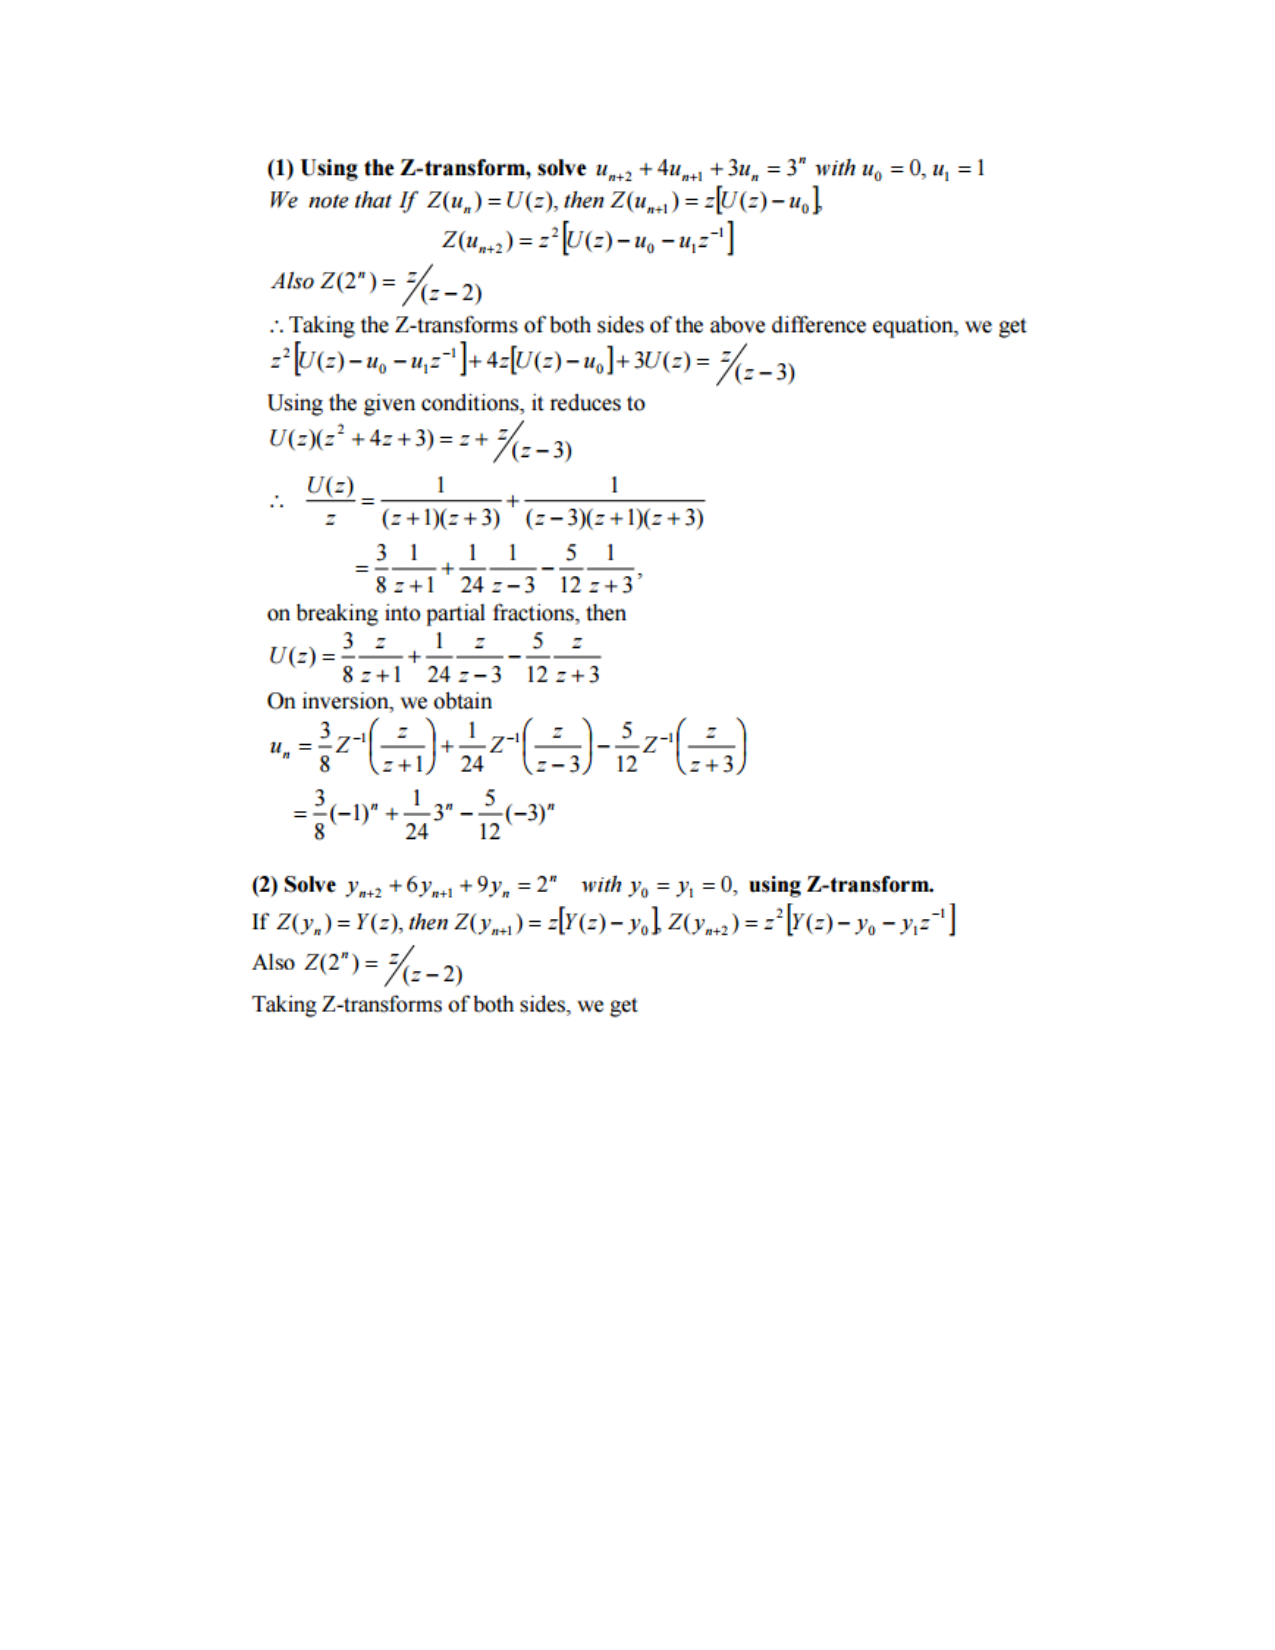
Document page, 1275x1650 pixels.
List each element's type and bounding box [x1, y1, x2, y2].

picture [150, 150, 1125, 863]
picture [150, 866, 1125, 1048]
